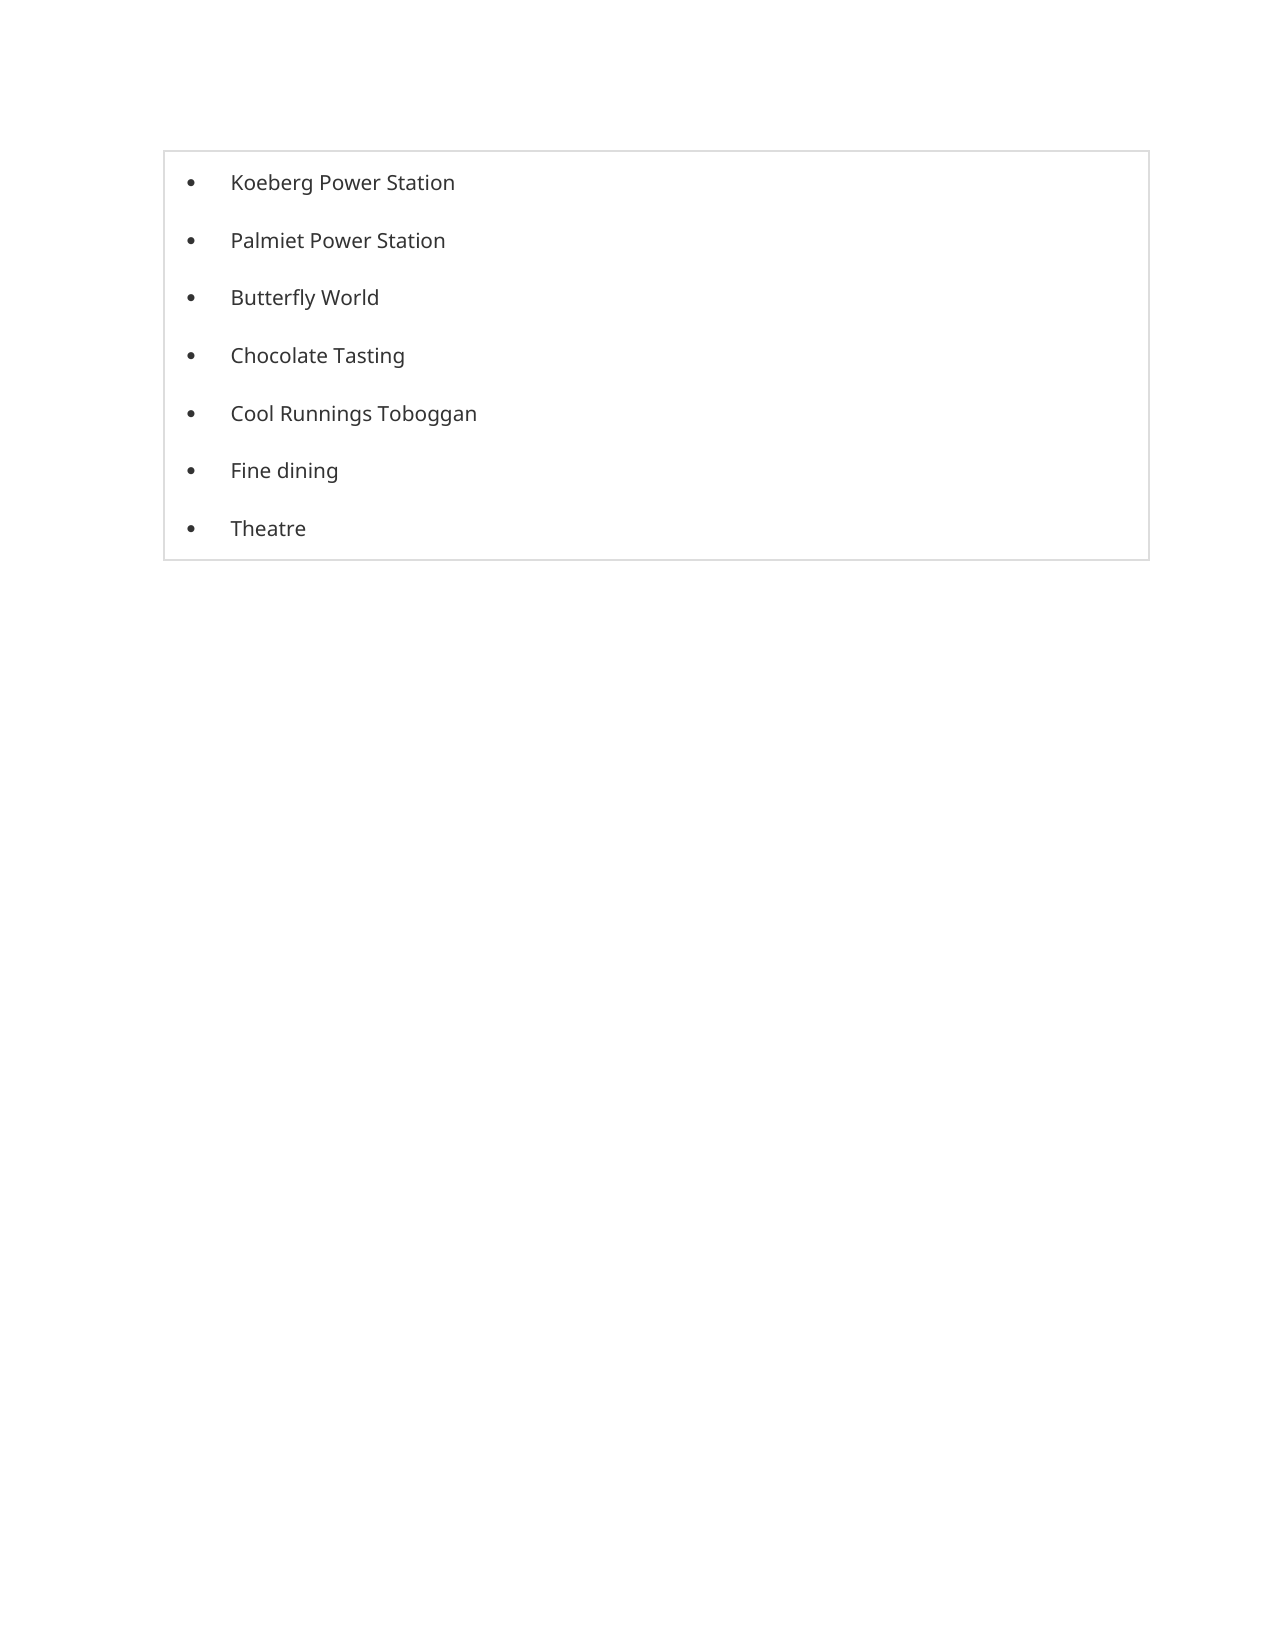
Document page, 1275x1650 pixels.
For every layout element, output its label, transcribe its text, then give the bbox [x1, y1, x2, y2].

list Koeberg Power Station [165, 152, 1148, 197]
list Theatre [165, 496, 1148, 559]
list Butterfly World [165, 265, 1148, 312]
list Chocolate Tasting [165, 323, 1148, 369]
list Palmiet Power Station [165, 208, 1148, 254]
list Fine dining [165, 438, 1148, 485]
list Cool Runnings Toboggan [165, 380, 1148, 427]
